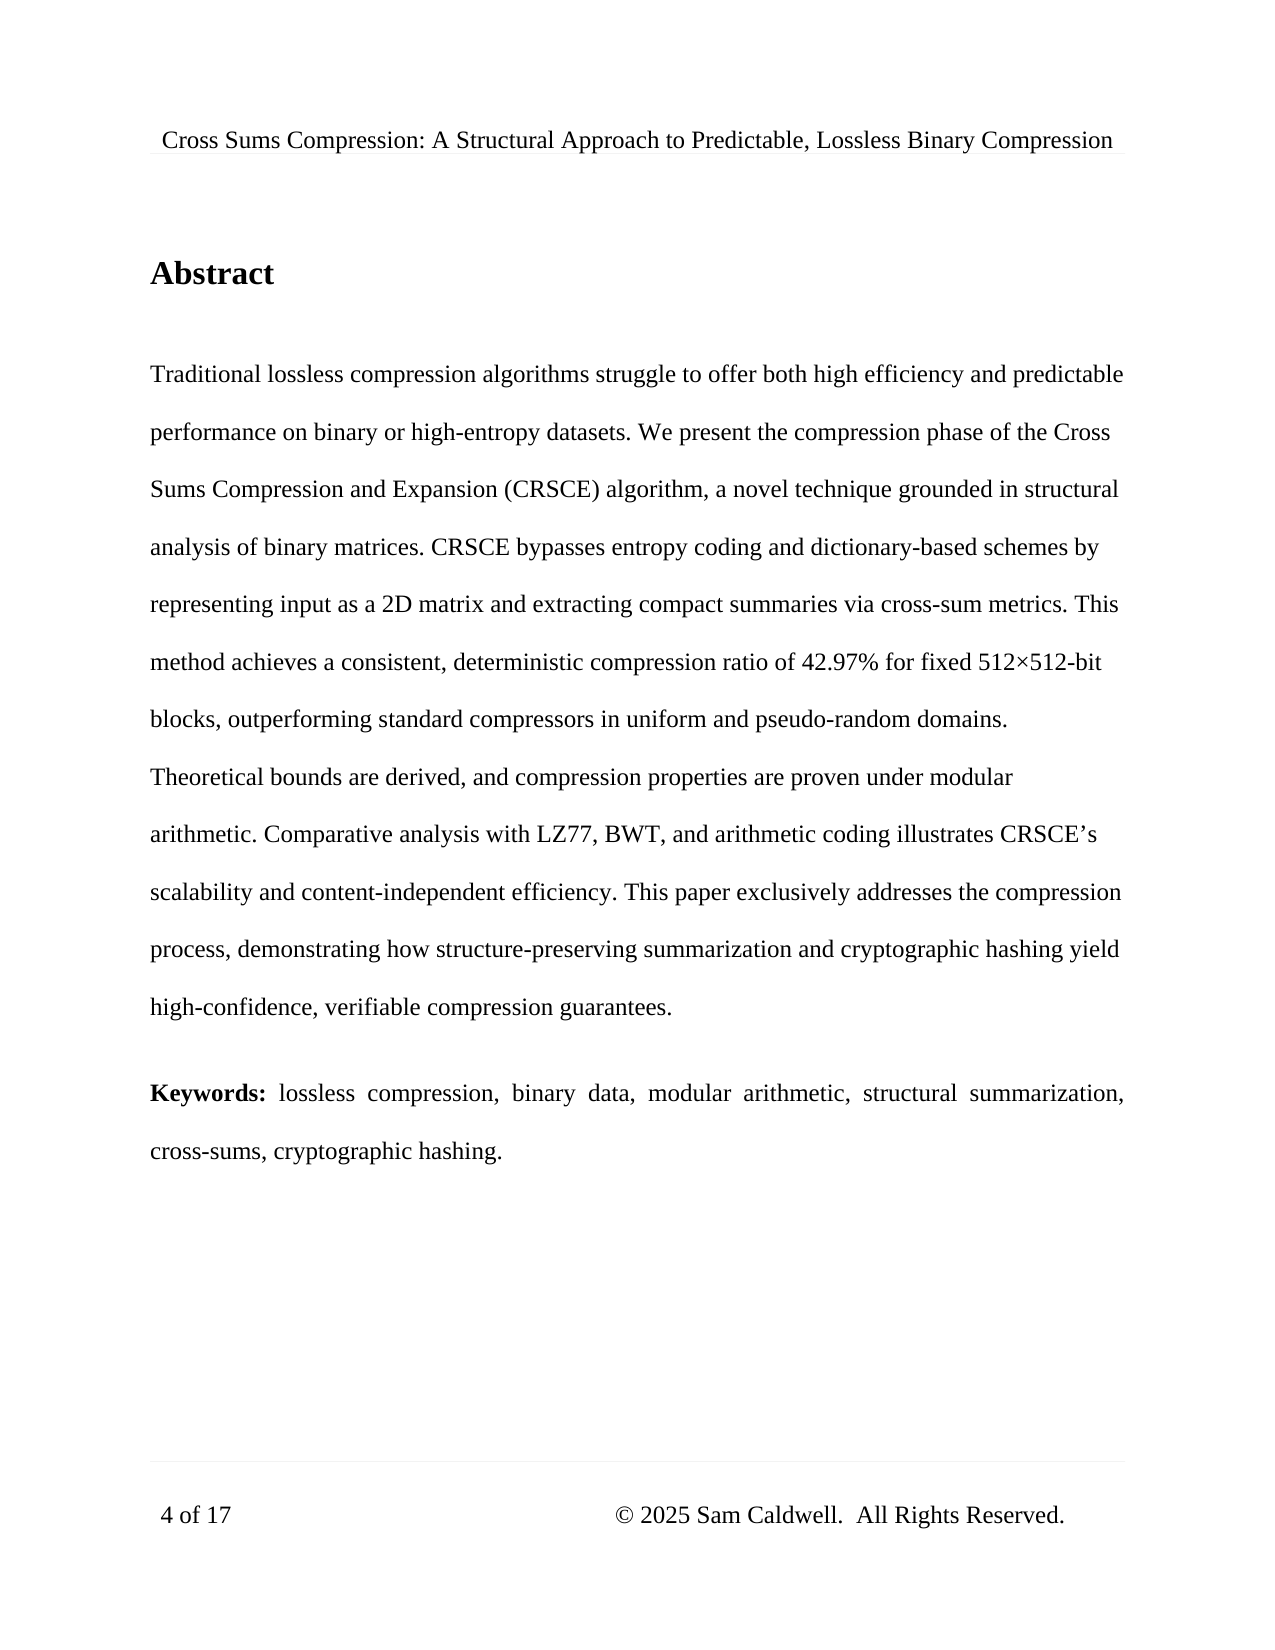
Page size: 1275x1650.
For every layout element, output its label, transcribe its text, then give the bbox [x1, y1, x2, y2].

text Keywords: lossless compression, binary data, modular arithmetic, structural summarization, cross-sums, cryptographic hashing. [150, 1078, 1125, 1164]
subtitle Abstract [150, 253, 1125, 292]
text Traditional lossless compression algorithms struggle to offer both high efficiency and predictable performance on binary or high-entropy datasets. We present the compression phase of the Cross Sums Compression and Expansion (CRSCE) algorithm, a novel technique grounded in structural analysis of binary matrices. CRSCE bypasses entropy coding and dictionary-based schemes by representing input as a 2D matrix and extracting compact summaries via cross-sum metrics. This method achieves a consistent, deterministic compression ratio of 42.97% for fixed 512×512-bit blocks, outperforming standard compressors in uniform and pseudo-random domains. Theoretical bounds are derived, and compression properties are proven under modular arithmetic. Comparative analysis with LZ77, BWT, and arithmetic coding illustrates CRSCE’s scalability and content-independent efficiency. This paper exclusively addresses the compression process, demonstrating how structure-preserving summarization and cryptographic hashing yield high-confidence, verifiable compression guarantees. [150, 359, 1125, 1020]
